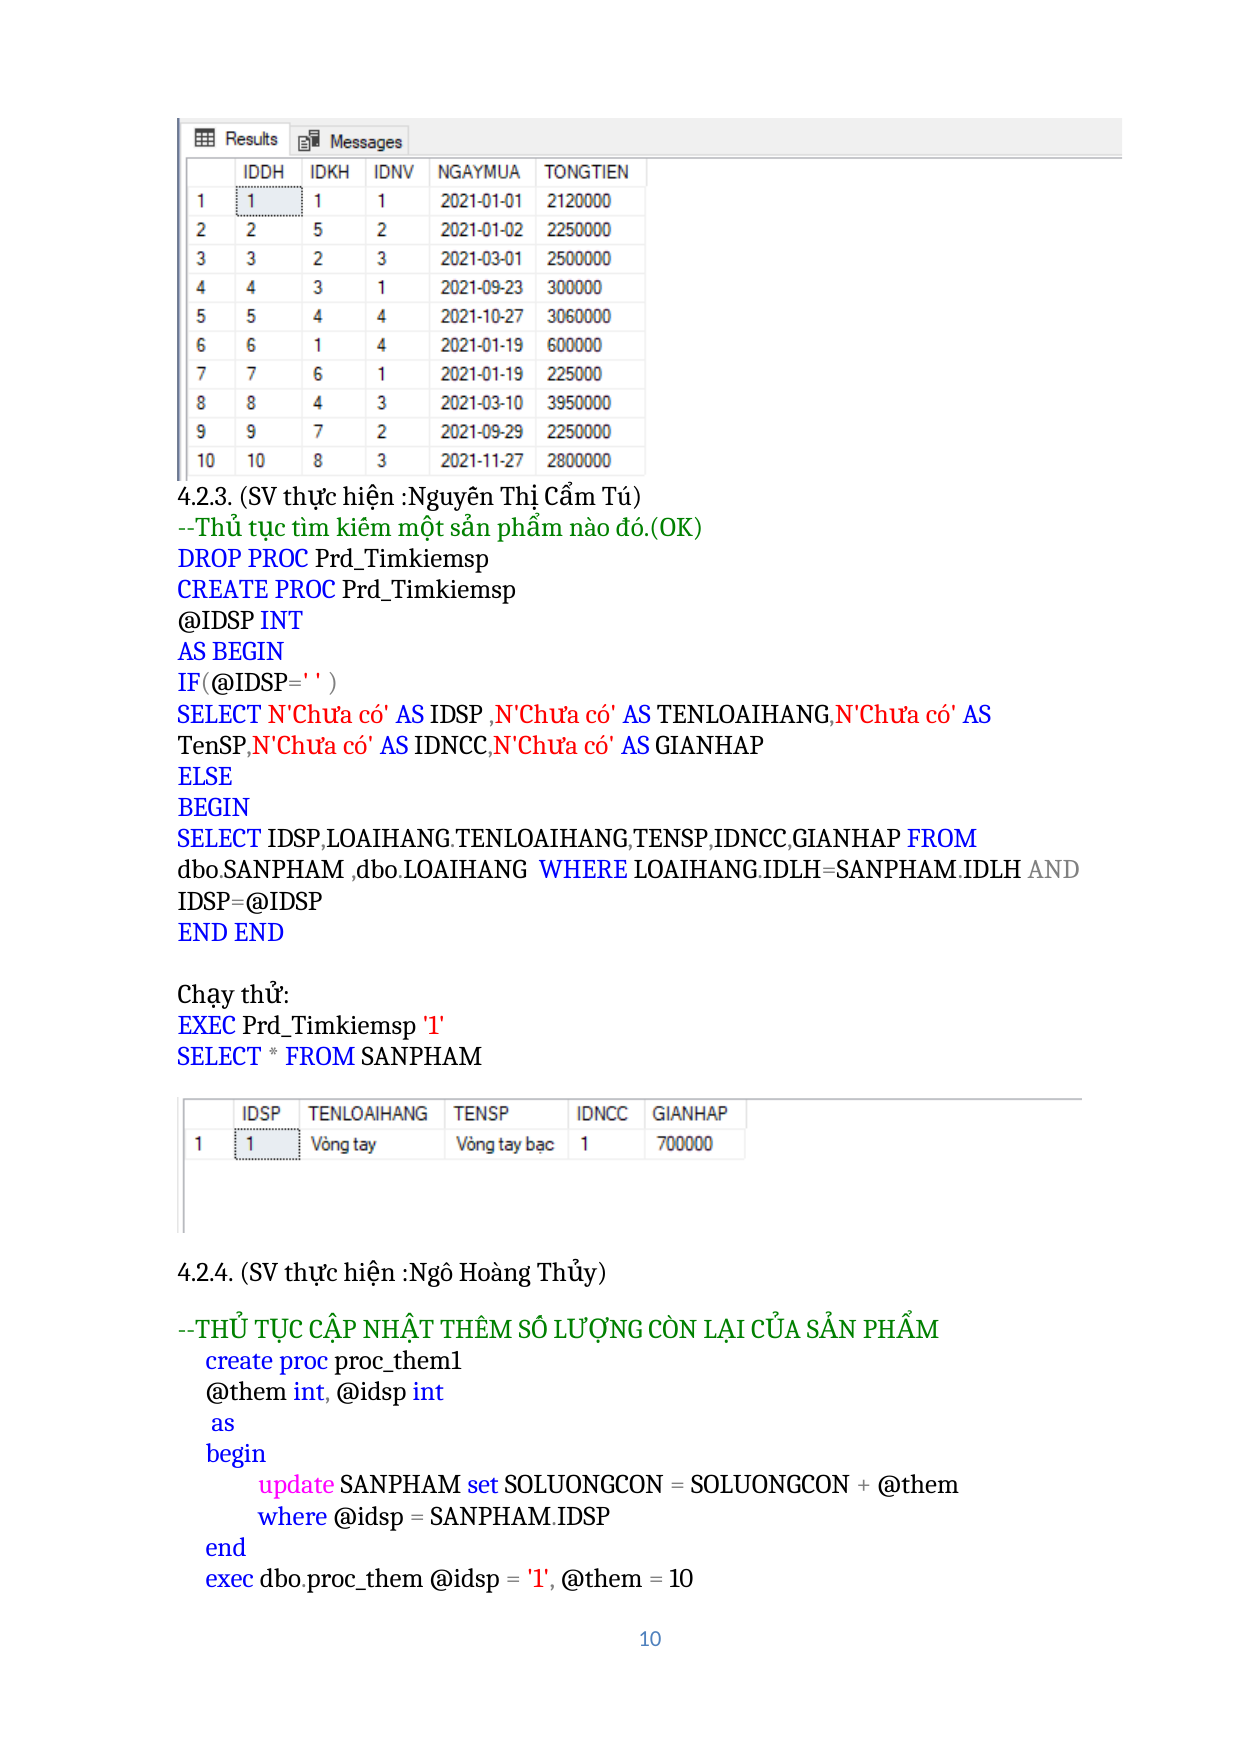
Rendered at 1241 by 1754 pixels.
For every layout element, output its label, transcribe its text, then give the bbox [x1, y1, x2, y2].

text begin [205, 1438, 1122, 1469]
text exec dbo.proc_them @idsp = '1', @them = 10 [205, 1563, 1122, 1594]
text --THỦ TỤC CẬP NHẬT THÊM SỐ LƯỢNG CÒN LẠI CỦA SẢN PHẨM [177, 1314, 1122, 1345]
text BEGIN [177, 792, 1122, 823]
text IF(@IDSP=' ' ) [177, 667, 1122, 699]
text SELECT N'Chưa có' AS IDSP ,N'Chưa có' AS TENLOAIHANG,N'Chưa có' AS TenSP,N'Chưa có' AS IDNCC,N'Chưa có' AS GIANHAP [177, 699, 1122, 761]
picture [177, 1097, 1082, 1233]
text 4.2.4. (SV thực hiện :Ngô Hoàng Thủy) [177, 1257, 1122, 1288]
text DROP PROC Prd_Timkiemsp [177, 543, 1122, 574]
picture [177, 118, 1123, 481]
text where @idsp = SANPHAM.IDSP [205, 1501, 1122, 1532]
text create proc proc_them1 [205, 1345, 1122, 1376]
text ELSE [177, 761, 1122, 792]
text 4.2.3. (SV thực hiện :Nguyễn Thị Cẩm Tú) [177, 481, 1122, 512]
text CREATE PROC Prd_Timkiemsp [177, 574, 1122, 605]
text end [205, 1532, 1122, 1563]
text @IDSP INT [177, 605, 1122, 636]
text --Thủ tục tìm kiếm một sản phẩm nào đó.(OK) [177, 512, 1122, 543]
text EXEC Prd_Timkiemsp '1' [177, 1010, 1122, 1041]
text END END [177, 917, 1122, 948]
text SELECT * FROM SANPHAM [177, 1041, 1122, 1072]
text Chạy thử: [177, 979, 1122, 1010]
text AS BEGIN [177, 636, 1122, 667]
text SELECT IDSP,LOAIHANG.TENLOAIHANG,TENSP,IDNCC,GIANHAP FROM dbo.SANPHAM ,dbo.LOAIHANG WHERE LOAIHANG.IDLH=SANPHAM.IDLH AND IDSP=@IDSP [177, 823, 1122, 917]
text as [205, 1407, 1122, 1438]
text update SANPHAM set SOLUONGCON = SOLUONGCON + @them [205, 1469, 1122, 1501]
text @them int, @idsp int [205, 1376, 1122, 1407]
